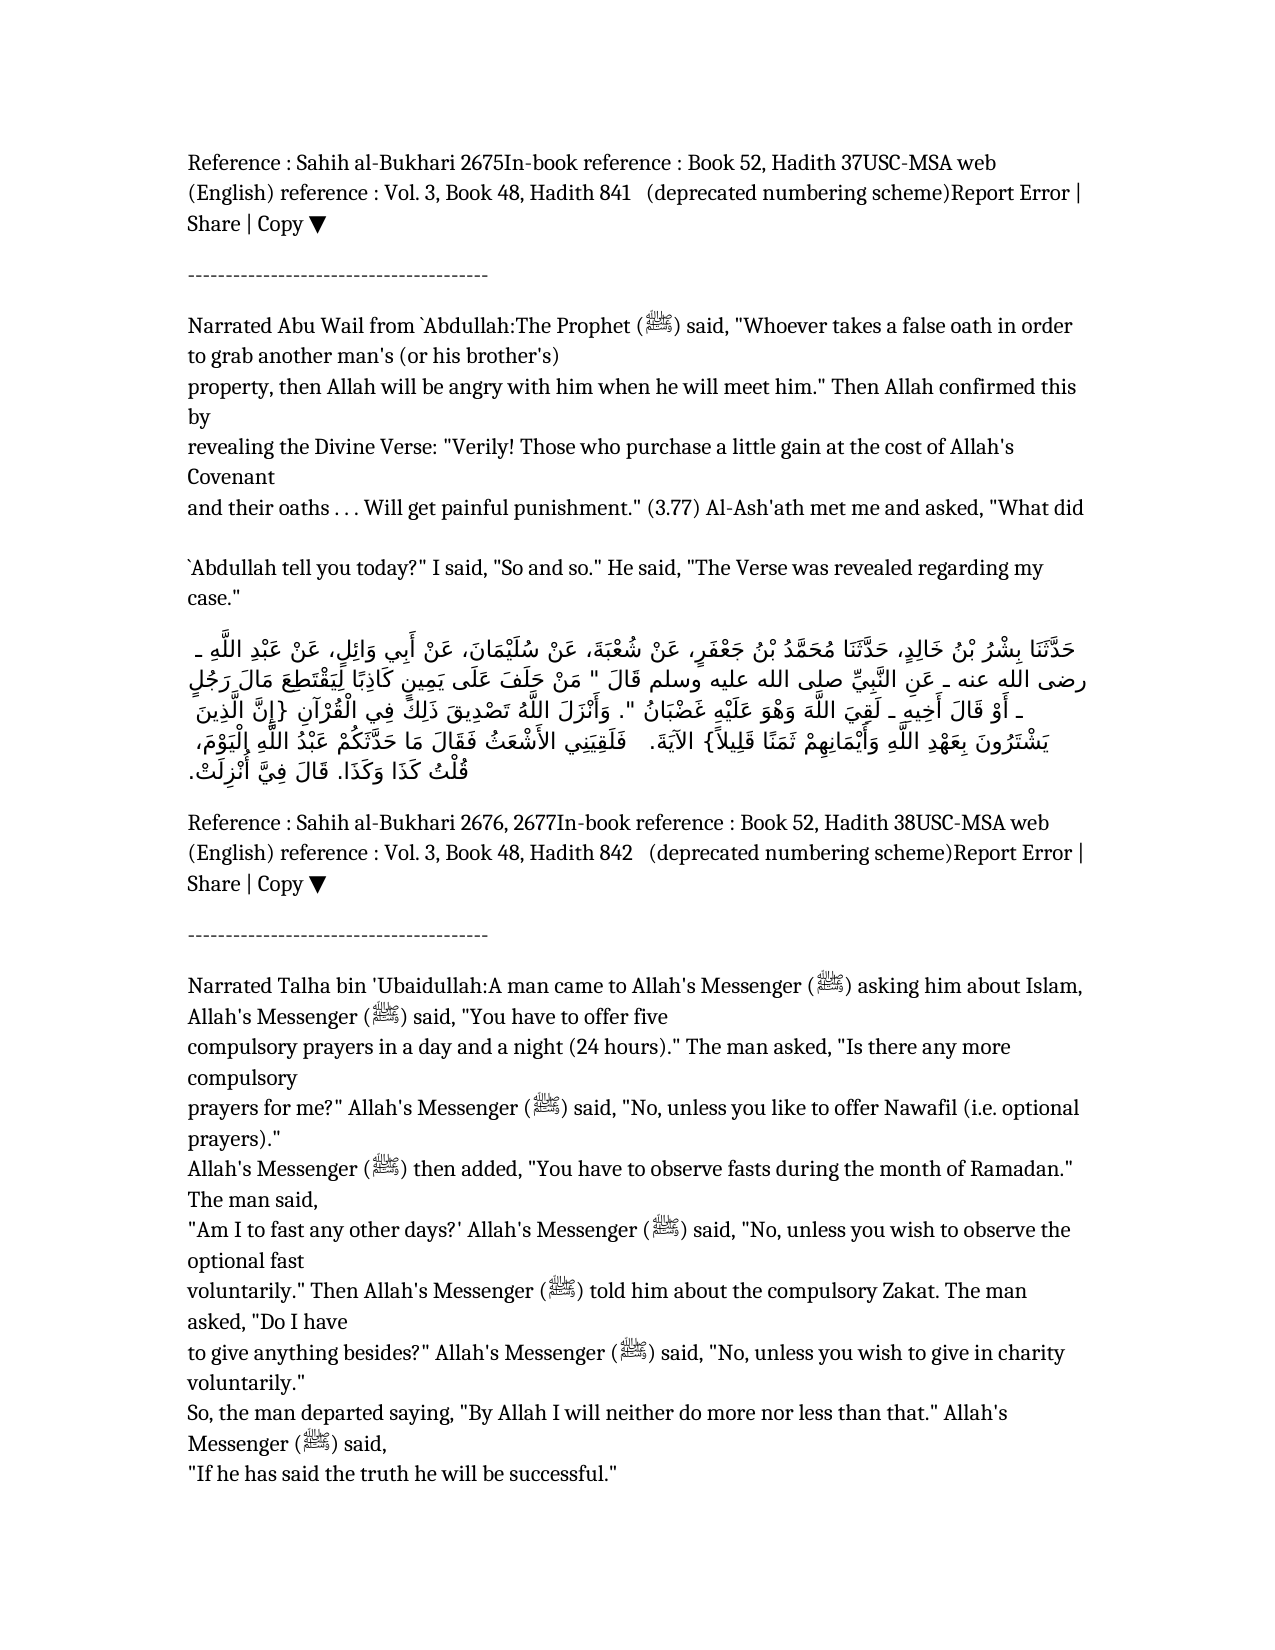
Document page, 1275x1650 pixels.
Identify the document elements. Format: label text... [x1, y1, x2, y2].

text Narrated Talha bin 'Ubaidullah:A man came to Allah's Messenger (ﷺ) asking him about Islam, Allah's Messenger (ﷺ) said, "You have to offer five compulsory prayers in a day and a night (24 hours)." The man asked, "Is there any more compulsory prayers for me?" Allah's Messenger (ﷺ) said, "No, unless you like to offer Nawafil (i.e. optional prayers)." Allah's Messenger (ﷺ) then added, "You have to observe fasts during the month of Ramadan." The man said, "Am I to fast any other days?' Allah's Messenger (ﷺ) said, "No, unless you wish to observe the optional fast voluntarily." Then Allah's Messenger (ﷺ) told him about the compulsory Zakat. The man asked, "Do I have to give anything besides?" Allah's Messenger (ﷺ) said, "No, unless you wish to give in charity voluntarily." So, the man departed saying, "By Allah I will neither do more nor less than that." Allah's Messenger (ﷺ) said, "If he has said the truth he will be successful." [187, 972, 1087, 1487]
text Narrated Abu Wail from `Abdullah:The Prophet (ﷺ) said, "Whoever takes a false oath in order to grab another man's (or his brother's) property, then Allah will be angry with him when he will meet him." Then Allah confirmed this by revealing the Divine Verse: "Verily! Those who purchase a little gain at the cost of Allah's Covenant and their oaths . . . Will get painful punishment." (3.77) Al-Ash'ath met me and asked, "What did `Abdullah tell you today?" I said, "So and so." He said, "The Verse was revealed regarding my case." [187, 312, 1087, 611]
text ---------------------------------------- [187, 261, 1087, 288]
text Reference : Sahih al-Bukhari 2676, 2677In-book reference : Book 52, Hadith 38USC-MSA web (English) reference : Vol. 3, Book 48, Hadith 842 (deprecated numbering scheme)Report Error | Share | Copy ▼ [187, 810, 1087, 897]
text حَدَّثَنَا بِشْرُ بْنُ خَالِدٍ، حَدَّثَنَا مُحَمَّدُ بْنُ جَعْفَرٍ، عَنْ شُعْبَةَ، عَنْ سُلَيْمَانَ، عَنْ أَبِي وَائِلٍ، عَنْ عَبْدِ اللَّهِ ـ رضى الله عنه ـ عَنِ النَّبِيِّ صلى الله عليه وسلم قَالَ ‏"‏ مَنْ حَلَفَ عَلَى يَمِينٍ كَاذِبًا لِيَقْتَطِعَ مَالَ رَجُلٍ ـ أَوْ قَالَ أَخِيهِ ـ لَقِيَ اللَّهَ وَهْوَ عَلَيْهِ غَضْبَانُ ‏"‏‏.‏ وَأَنْزَلَ اللَّهُ تَصْدِيقَ ذَلِكَ فِي الْقُرْآنِ ‏{‏إِنَّ الَّذِينَ يَشْتَرُونَ بِعَهْدِ اللَّهِ وَأَيْمَانِهِمْ ثَمَنًا قَلِيلاً‏}‏ الآيَةَ‏.‏ فَلَقِيَنِي الأَشْعَثُ فَقَالَ مَا حَدَّثَكُمْ عَبْدُ اللَّهِ الْيَوْمَ، قُلْتُ كَذَا وَكَذَا‏.‏ قَالَ فِيَّ أُنْزِلَتْ‏.‏ [187, 636, 1087, 785]
text ---------------------------------------- [187, 921, 1087, 948]
text Reference : Sahih al-Bukhari 2675In-book reference : Book 52, Hadith 37USC-MSA web (English) reference : Vol. 3, Book 48, Hadith 841 (deprecated numbering scheme)Report Error | Share | Copy ▼ [187, 150, 1087, 237]
